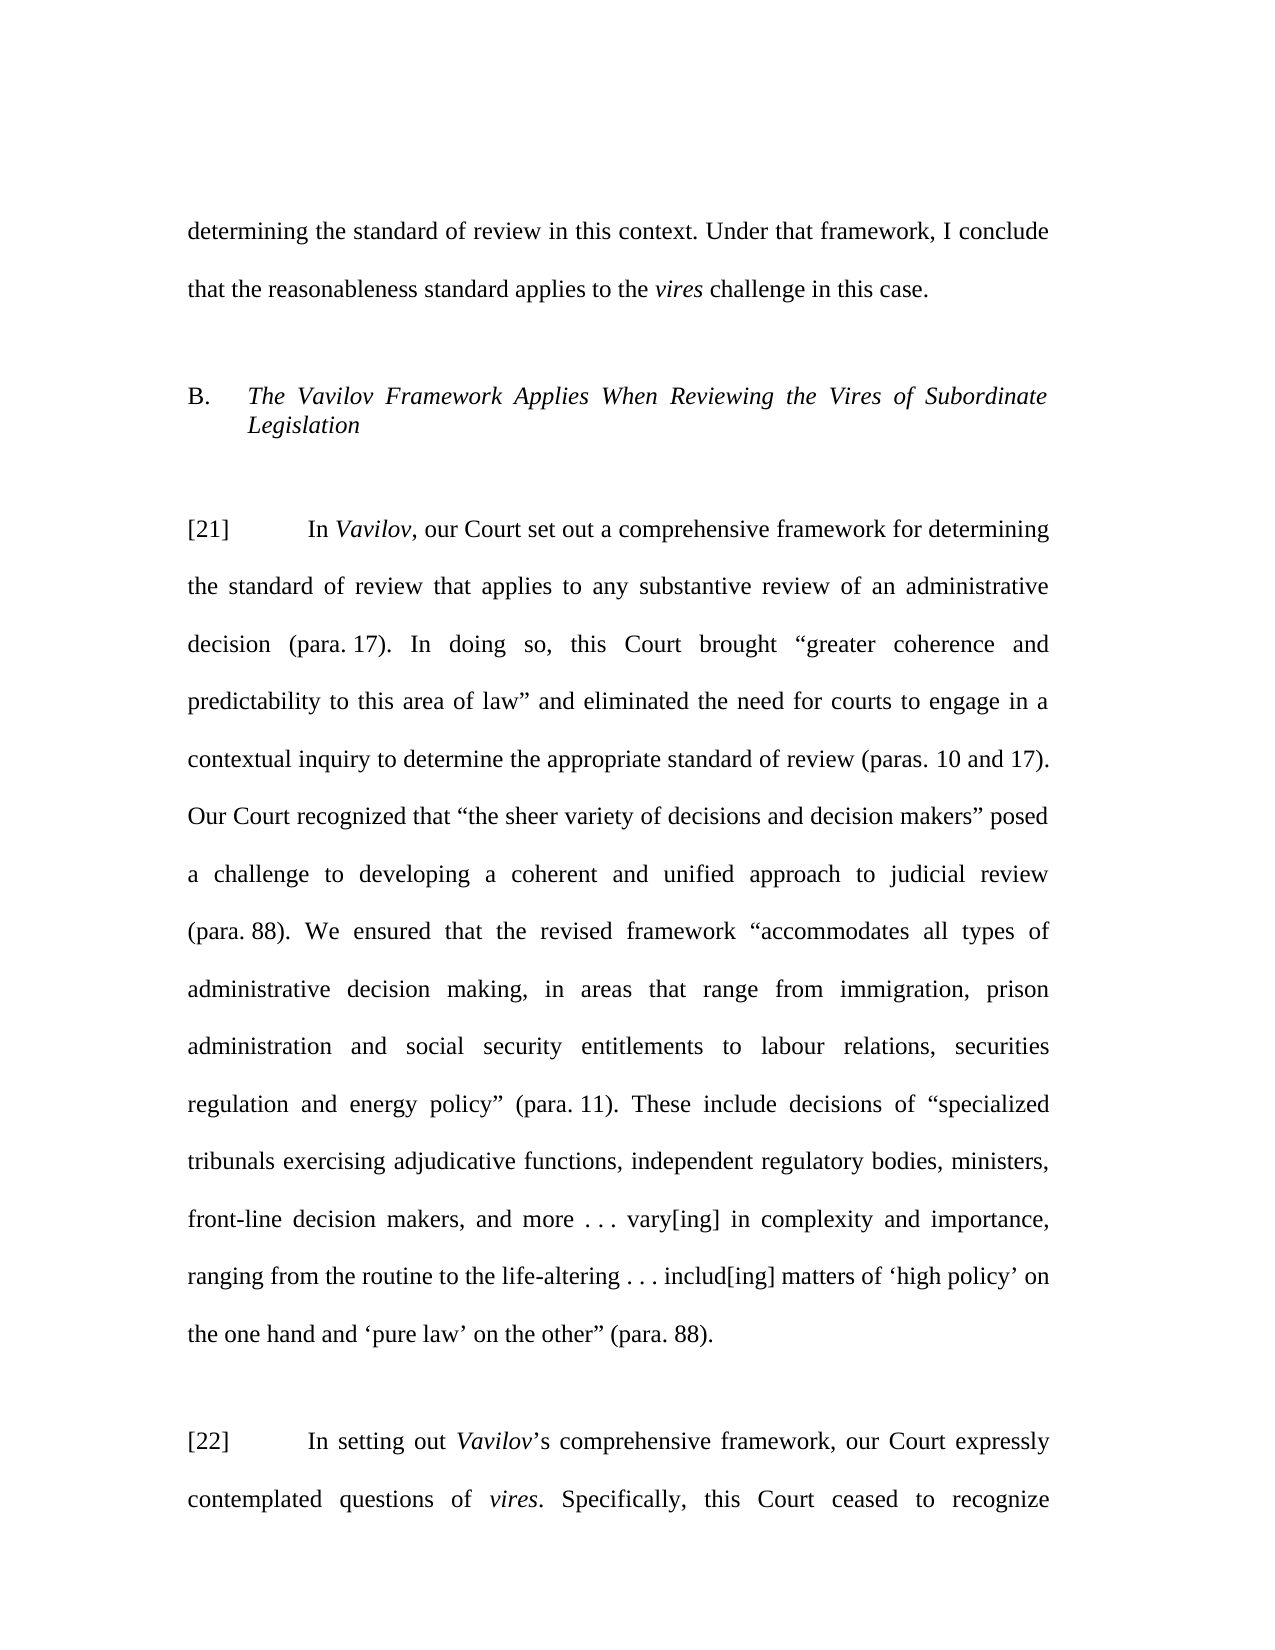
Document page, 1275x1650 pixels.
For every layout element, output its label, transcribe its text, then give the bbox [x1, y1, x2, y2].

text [187, 1426, 1050, 1513]
text In Vavilov, our Court set out a comprehensive framework for determining the standard of review that applies to any substantive review of an administrative decision (para. 17). In doing so, this Court brought “greater coherence and predictability to this area of law” and eliminated the need for courts to engage in a contextual inquiry to determine the appropriate standard of review (paras. 10 and 17). Our Court recognized that “the sheer variety of decisions and decision makers” posed a challenge to developing a coherent and unified approach to judicial review (para. 88). We ensured that the revised framework “accommodates all types of administrative decision making, in areas that range from immigration, prison administration and social security entitlements to labour relations, securities regulation and energy policy” (para. 11). These include decisions of “specialized tribunals exercising adjudicative functions, independent regulatory bodies, ministers, front-line decision makers, and more . . . vary[ing] in complexity and importance, ranging from the routine to the life-altering . . . includ[ing] matters of ‘high policy’ on the one hand and ‘pure law’ on the other” (para. 88). [187, 514, 1050, 1348]
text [187, 216, 1050, 303]
title The Vavilov Framework Applies When Reviewing the Vires of Subordinate Legislation [187, 381, 1050, 439]
